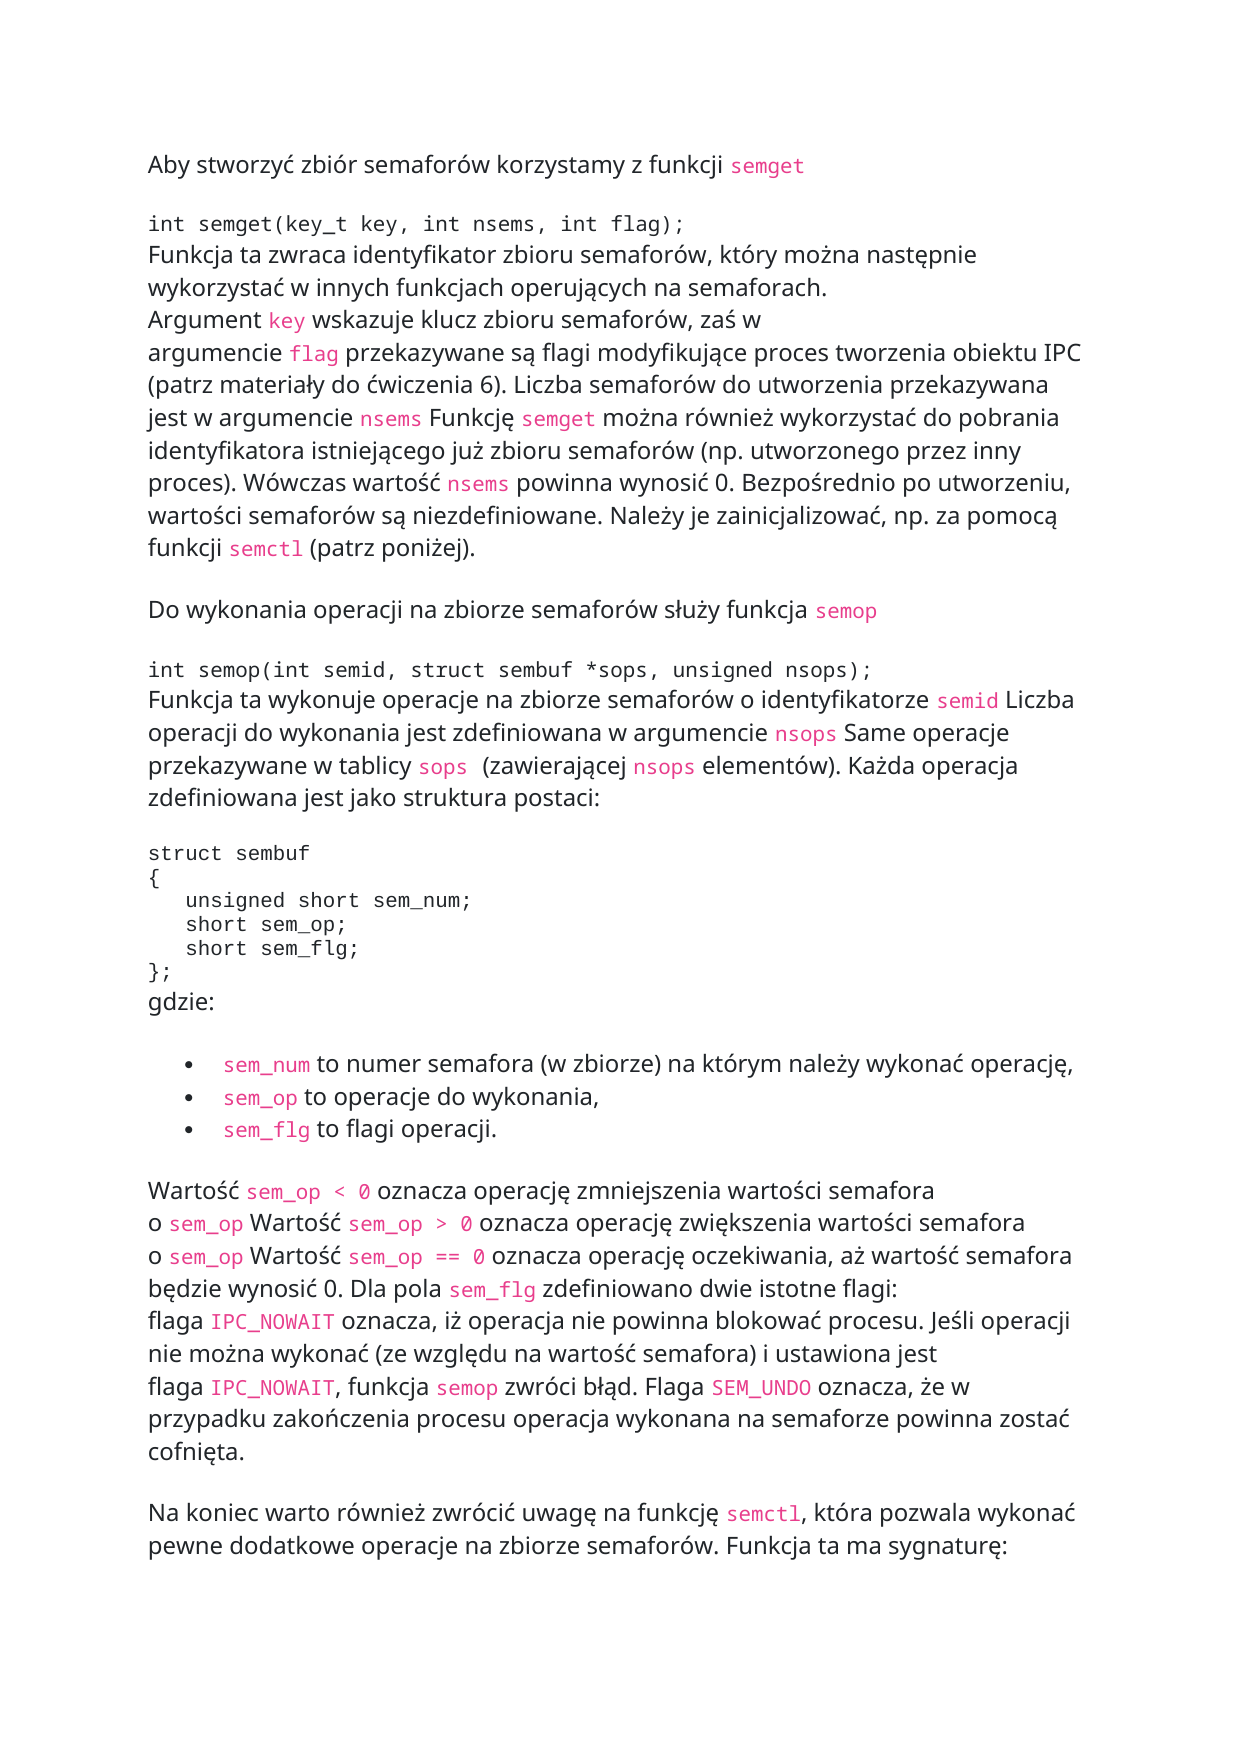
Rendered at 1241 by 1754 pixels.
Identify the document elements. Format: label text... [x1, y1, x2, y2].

text { [148, 867, 1093, 890]
text short sem_op; [148, 914, 1093, 938]
text short sem_flg; [148, 938, 1093, 961]
text gdzie: [148, 985, 1093, 1017]
text Wartość sem_op < 0 oznacza operację zmniejszenia wartości semafora o sem_op Wartość sem_op > 0 oznacza operację zwiększenia wartości semafora o sem_op Wartość sem_op == 0 oznacza operację oczekiwania, aż wartość semafora będzie wynosić 0. Dla pola sem_flg zdefiniowano dwie istotne flagi: flaga IPC_NOWAIT oznacza, iż operacja nie powinna blokować procesu. Jeśli operacji nie można wykonać (ze względu na wartość semafora) i ustawiona jest flaga IPC_NOWAIT, funkcja semop zwróci błąd. Flaga SEM_UNDO oznacza, że w przypadku zakończenia procesu operacja wykonana na semaforze powinna zostać cofnięta. [148, 1174, 1093, 1467]
text Aby stworzyć zbiór semaforów korzystamy z funkcji semget [148, 148, 1093, 180]
text Funkcja ta wykonuje operacje na zbiorze semaforów o identyfikatorze semid Liczba operacji do wykonania jest zdefiniowana w argumencie nsops Same operacje przekazywane w tablicy sops (zawierającej nsops elementów). Każda operacja zdefiniowana jest jako struktura postaci: [148, 683, 1093, 814]
text int semget(key_t key, int nsems, int flag); [148, 209, 1093, 238]
list sem_op to operacje do wykonania, [185, 1079, 1093, 1112]
text Na koniec warto również zwrócić uwagę na funkcję semctl, która pozwala wykonać pewne dodatkowe operacje na zbiorze semaforów. Funkcja ta ma sygnaturę: [148, 1496, 1093, 1561]
text }; [148, 961, 1093, 985]
text int semop(int semid, struct sembuf *sops, unsigned nsops); [148, 655, 1093, 683]
text Funkcja ta zwraca identyfikator zbioru semaforów, który można następnie wykorzystać w innych funkcjach operujących na semaforach. Argument key wskazuje klucz zbioru semaforów, zaś w argumencie flag przekazywane są flagi modyfikujące proces tworzenia obiektu IPC (patrz materiały do ćwiczenia 6). Liczba semaforów do utworzenia przekazywana jest w argumencie nsems Funkcję semget można również wykorzystać do pobrania identyfikatora istniejącego już zbioru semaforów (np. utworzonego przez inny proces). Wówczas wartość nsems powinna wynosić 0. Bezpośrednio po utworzeniu, wartości semaforów są niezdefiniowane. Należy je zainicjalizować, np. za pomocą funkcji semctl (patrz poniżej). [148, 238, 1093, 564]
text struct sembuf [148, 843, 1093, 867]
text unsigned short sem_num; [148, 890, 1093, 914]
list sem_flg to flagi operacji. [185, 1112, 1093, 1144]
text Do wykonania operacji na zbiorze semaforów służy funkcja semop [148, 593, 1093, 626]
list sem_num to numer semafora (w zbiorze) na którym należy wykonać operację, [185, 1047, 1093, 1079]
